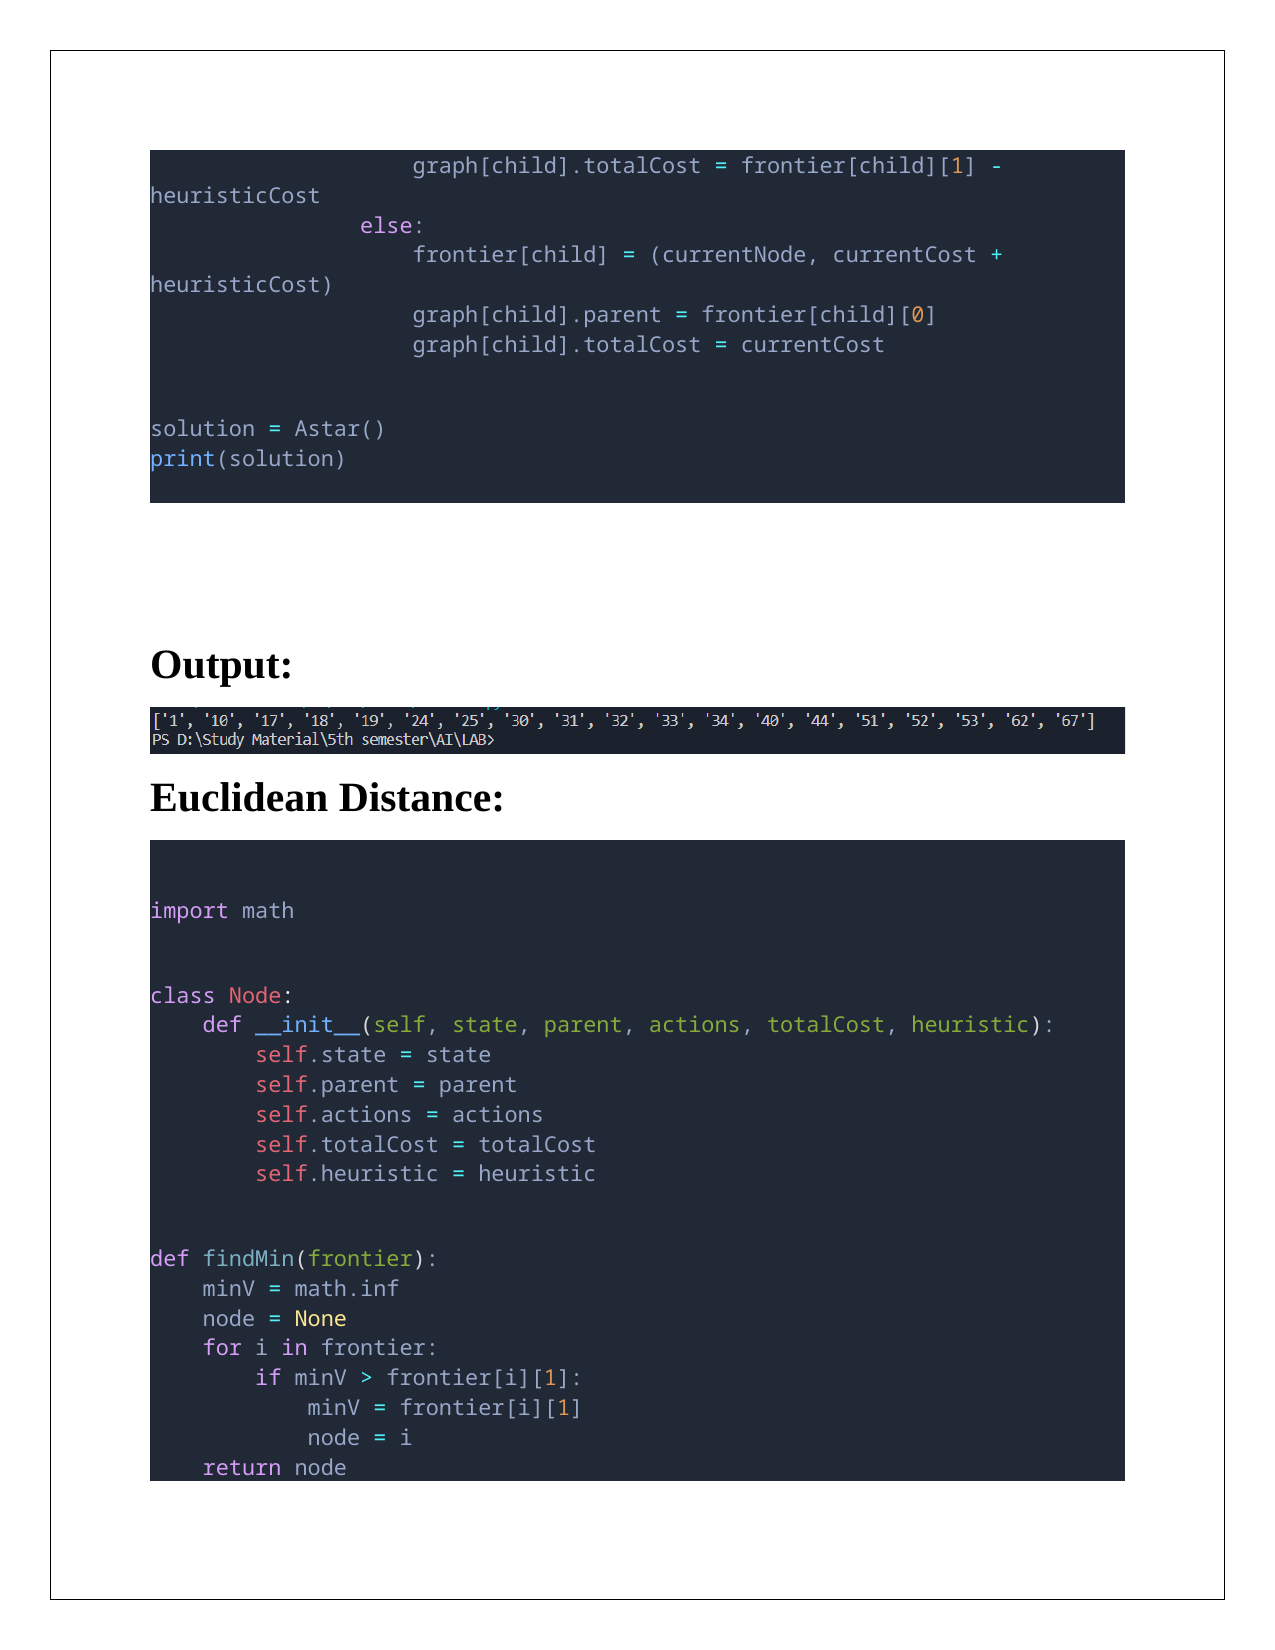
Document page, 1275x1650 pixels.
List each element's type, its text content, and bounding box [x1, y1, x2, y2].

text self.heuristic = heuristic [150, 1158, 1125, 1188]
text minV = frontier[i][1] [150, 1392, 1125, 1422]
text Euclidean Distance: [150, 772, 1125, 820]
text def findMin(frontier): [150, 1243, 1125, 1273]
text self.state = state [150, 1039, 1125, 1069]
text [150, 299, 1125, 329]
text def __init__(self, state, parent, actions, totalCost, heuristic): [150, 1009, 1125, 1039]
text Output: [150, 639, 1125, 687]
text class Node: [150, 980, 1125, 1009]
text self.actions = actions [150, 1099, 1125, 1129]
text if minV > frontier[i][1]: [150, 1362, 1125, 1392]
picture [150, 707, 1125, 754]
text frontier[child] = (currentNode, currentCost + heuristicCost) [150, 239, 1125, 299]
text else: [150, 209, 1125, 239]
text node = None [150, 1303, 1125, 1332]
text self.parent = parent [150, 1069, 1125, 1099]
text import math [150, 895, 1125, 925]
text solution = Astar() [150, 413, 1125, 443]
text return node [150, 1452, 1125, 1481]
text graph[child].totalCost = frontier[child][1] - heuristicCost [150, 150, 1125, 209]
text print(solution) [150, 443, 1125, 473]
text for i in frontier: [150, 1332, 1125, 1362]
text minV = math.inf [150, 1273, 1125, 1303]
text self.totalCost = totalCost [150, 1129, 1125, 1158]
text node = i [150, 1422, 1125, 1452]
text graph[child].totalCost = currentCost [150, 329, 1125, 358]
